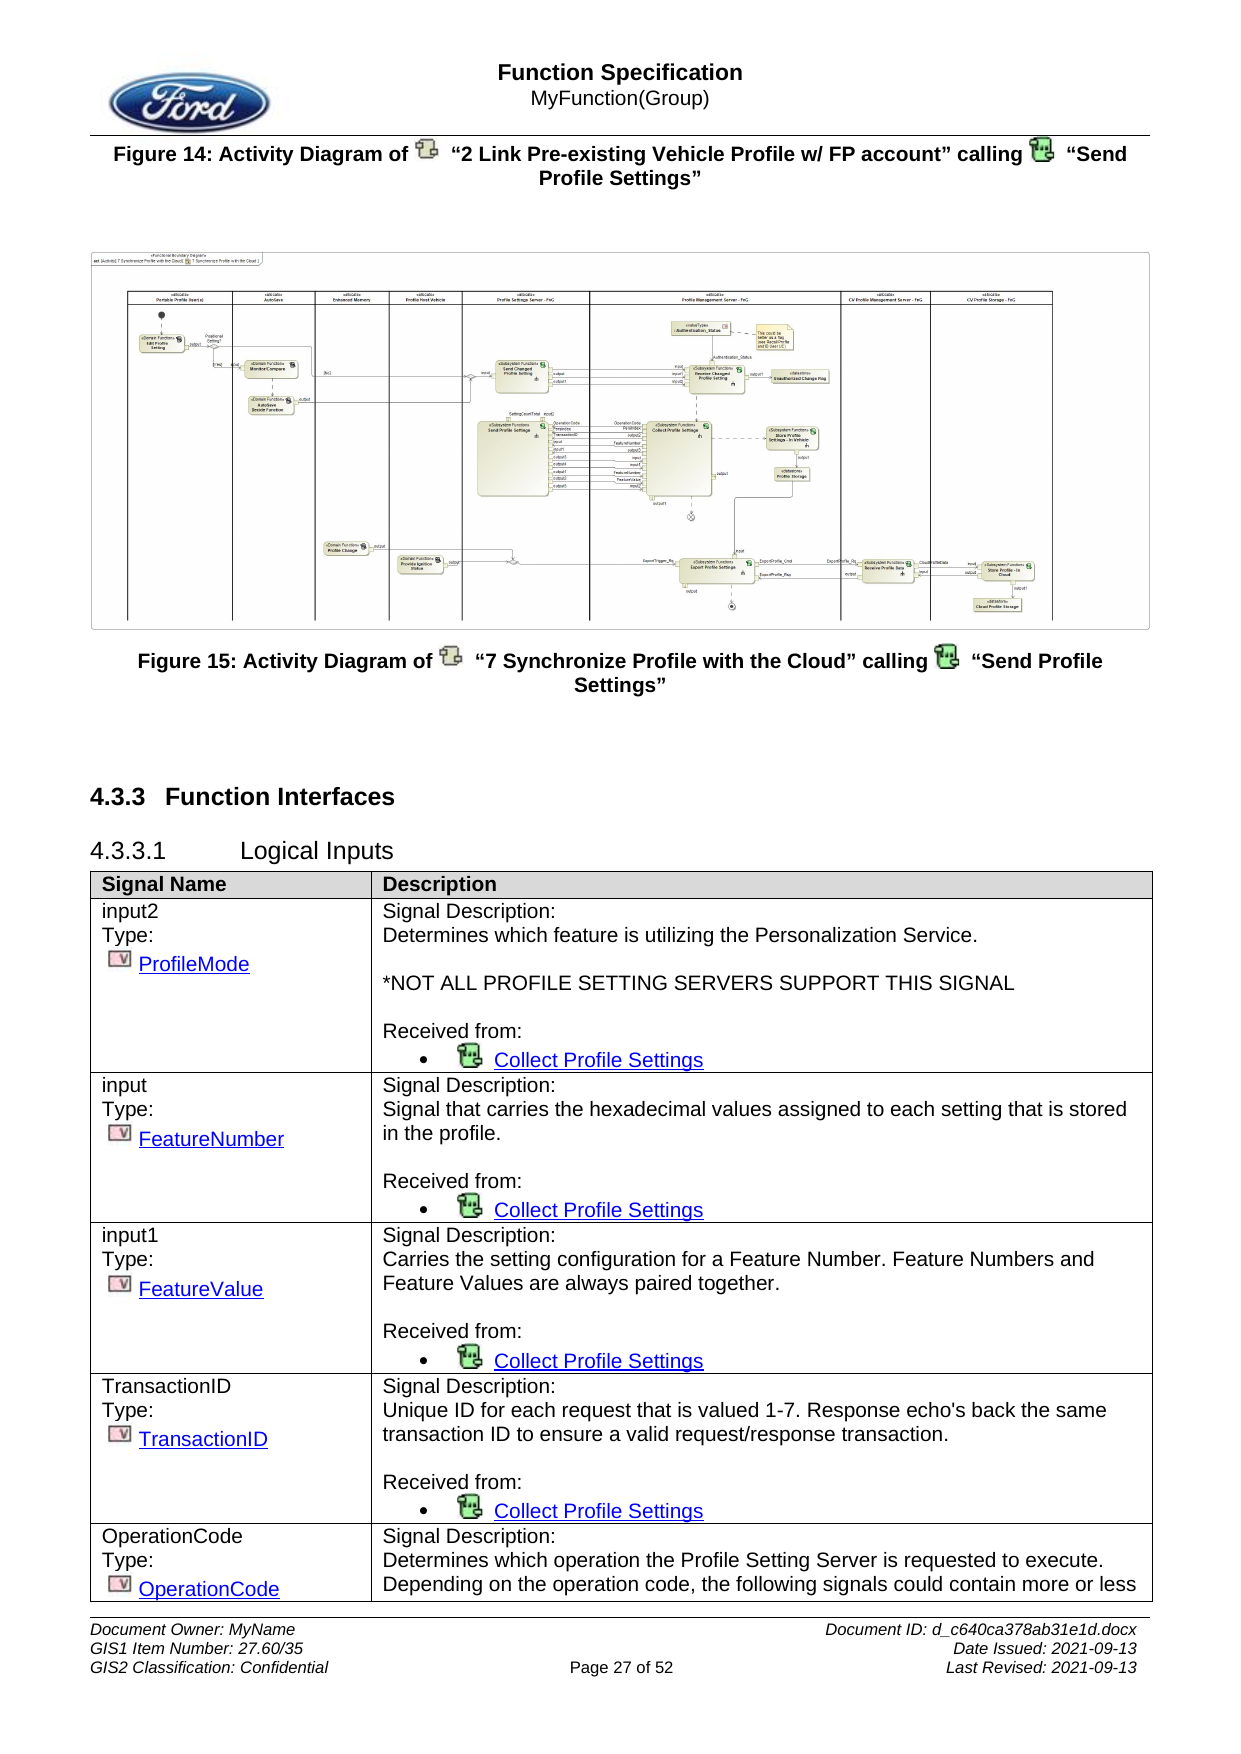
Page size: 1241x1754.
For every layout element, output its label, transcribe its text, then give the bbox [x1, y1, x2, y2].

picture [1029, 136, 1055, 162]
picture [89, 53, 290, 154]
subtitle Function Interfaces [90, 782, 1150, 811]
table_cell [91, 1524, 371, 1601]
table_header Signal Name [91, 872, 371, 898]
picture [89, 250, 1151, 631]
table_cell input Type: FeatureNumber [91, 1073, 371, 1222]
picture [457, 1493, 483, 1519]
table_cell Signal Description: Unique ID for each request that is valued 1-7. Response echo's back the same transaction ID to ensure a valid request/response transaction. Received from: Collect Profile Settings [372, 1374, 1152, 1523]
picture [934, 643, 960, 669]
picture [438, 643, 464, 669]
table_header Description [372, 872, 1152, 898]
picture [107, 1421, 133, 1447]
table_cell input2 Type: ProfileMode [91, 899, 371, 1072]
table_cell Signal Description: Signal that carries the hexadecimal values assigned to each setting that is stored in the profile. Received from: Collect Profile Settings [372, 1073, 1152, 1222]
picture [457, 1042, 483, 1068]
table_cell Signal Description: Carries the setting configuration for a Feature Number. Feature Numbers and Feature Values are always paired together. Received from: Collect Profile Settings [372, 1223, 1152, 1373]
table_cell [372, 1524, 1152, 1601]
subtitle Logical Inputs [90, 836, 1150, 864]
picture [457, 1343, 483, 1369]
table_cell TransactionID Type: TransactionID [91, 1374, 371, 1523]
picture [107, 1271, 133, 1297]
picture [414, 136, 439, 162]
table_cell Signal Description: Determines which feature is utilizing the Personalization Service. *NOT ALL PROFILE SETTING SERVERS SUPPORT THIS SIGNAL Received from: Collect Profile Settings [372, 899, 1152, 1072]
picture [107, 946, 133, 972]
table_cell input1 Type: FeatureValue [91, 1223, 371, 1373]
picture [107, 1121, 133, 1146]
picture [107, 1571, 133, 1597]
picture [457, 1192, 483, 1218]
